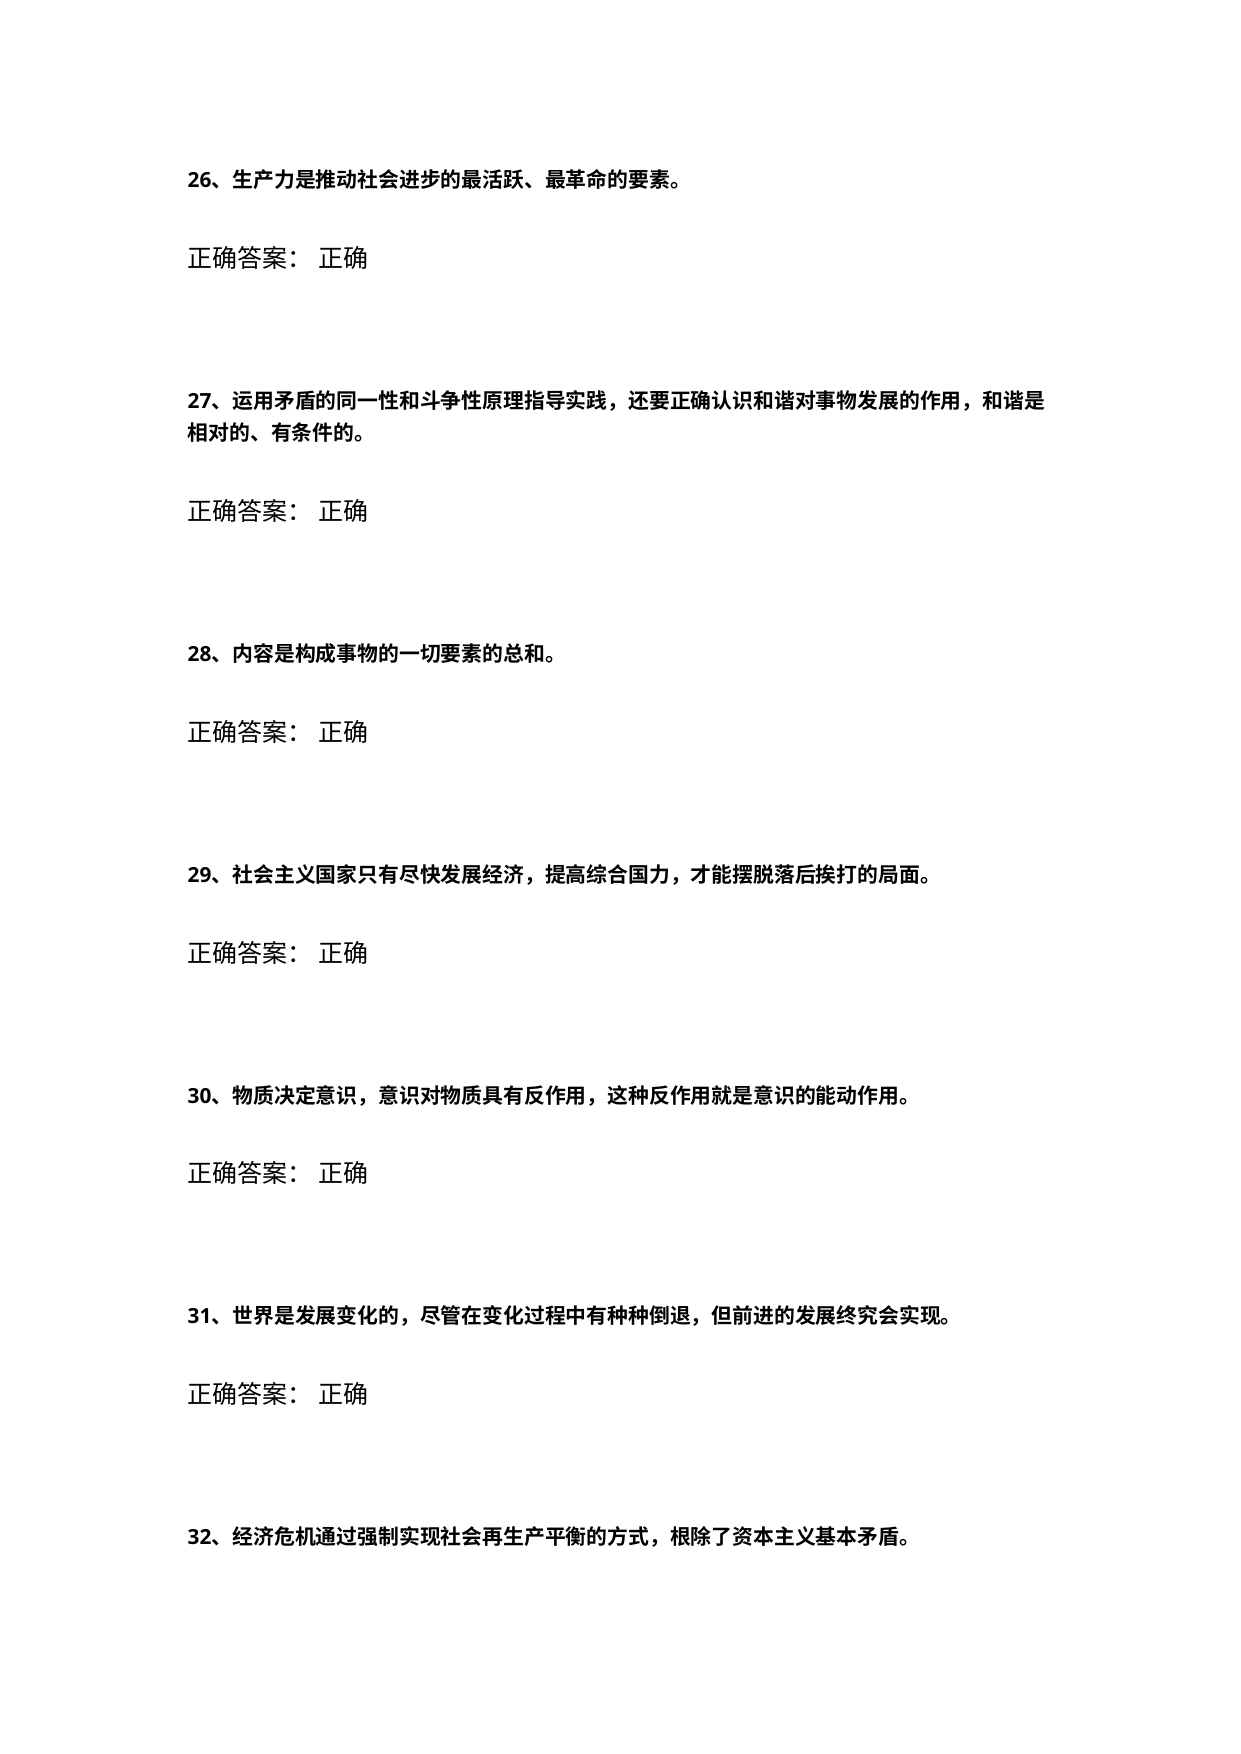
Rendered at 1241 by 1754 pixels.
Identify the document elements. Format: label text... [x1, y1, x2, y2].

text 30、物质决定意识，意识对物质具有反作用，这种反作用就是意识的能动作用。 [187, 1078, 1053, 1110]
text 正确答案： 正确 [187, 919, 1053, 984]
text 26、生产力是推动社会进步的最活跃、最革命的要素。 [187, 162, 1053, 194]
text 正确答案： 正确 [187, 698, 1053, 763]
text 29、社会主义国家只有尽快发展经济，提高综合国力，才能摆脱落后挨打的局面。 [187, 857, 1053, 889]
text 正确答案： 正确 [187, 1360, 1053, 1425]
text 32、经济危机通过强制实现社会再生产平衡的方式，根除了资本主义基本矛盾。 [187, 1519, 1053, 1552]
text 27、运用矛盾的同一性和斗争性原理指导实践，还要正确认识和谐对事物发展的作用，和谐是相对的、有条件的。 [187, 383, 1053, 448]
text 正确答案： 正确 [187, 477, 1053, 542]
text 正确答案： 正确 [187, 224, 1053, 289]
text 正确答案： 正确 [187, 1139, 1053, 1204]
text 31、世界是发展变化的，尽管在变化过程中有种种倒退，但前进的发展终究会实现。 [187, 1299, 1053, 1331]
text 28、内容是构成事物的一切要素的总和。 [187, 636, 1053, 669]
